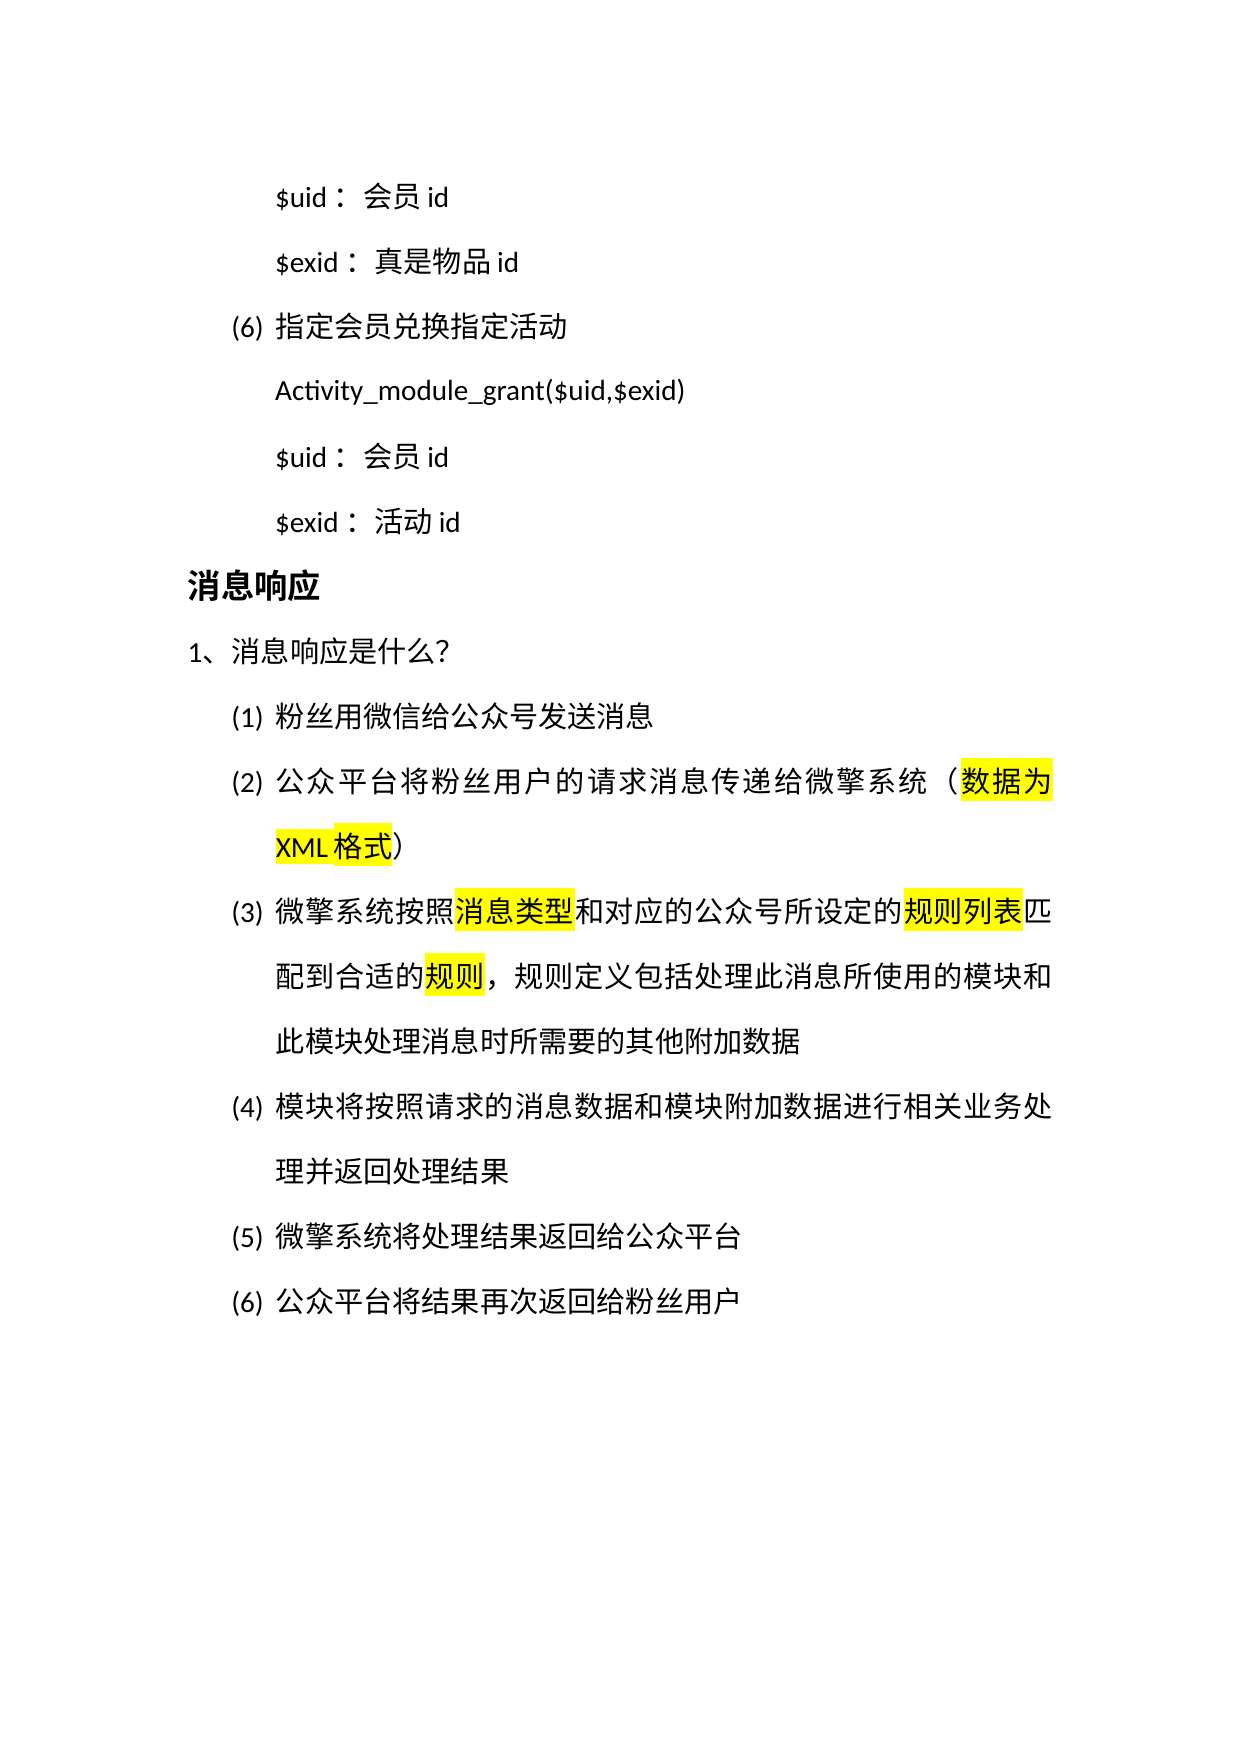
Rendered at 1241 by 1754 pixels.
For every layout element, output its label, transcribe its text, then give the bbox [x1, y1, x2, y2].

list $exid ：活动id [231, 487, 1053, 552]
list 粉丝用微信给公众号发送消息 [231, 682, 1053, 747]
list $uid ：会员id [231, 162, 1053, 227]
list 微擎系统按照消息类型和对应的公众号所设定的规则列表匹配到合适的规则，规则定义包括处理此消息所使用的模块和此模块处理消息时所需要的其他附加数据 [231, 877, 1053, 1072]
list 消息响应是什么？ [187, 617, 1053, 682]
list 公众平台将粉丝用户的请求消息传递给微擎系统（数据为XML格式） [231, 747, 1053, 877]
list $uid ：会员id [231, 422, 1053, 487]
list 消息响应 [187, 552, 1053, 617]
list $exid ：真是物品id [231, 227, 1053, 292]
list 指定会员兑换指定活动 [231, 292, 1053, 357]
list Activity_module_grant($uid,$exid) [231, 357, 1053, 422]
list 公众平台将结果再次返回给粉丝用户 [231, 1267, 1053, 1332]
list 模块将按照请求的消息数据和模块附加数据进行相关业务处理并返回处理结果 [231, 1072, 1053, 1202]
list 微擎系统将处理结果返回给公众平台 [231, 1202, 1053, 1267]
